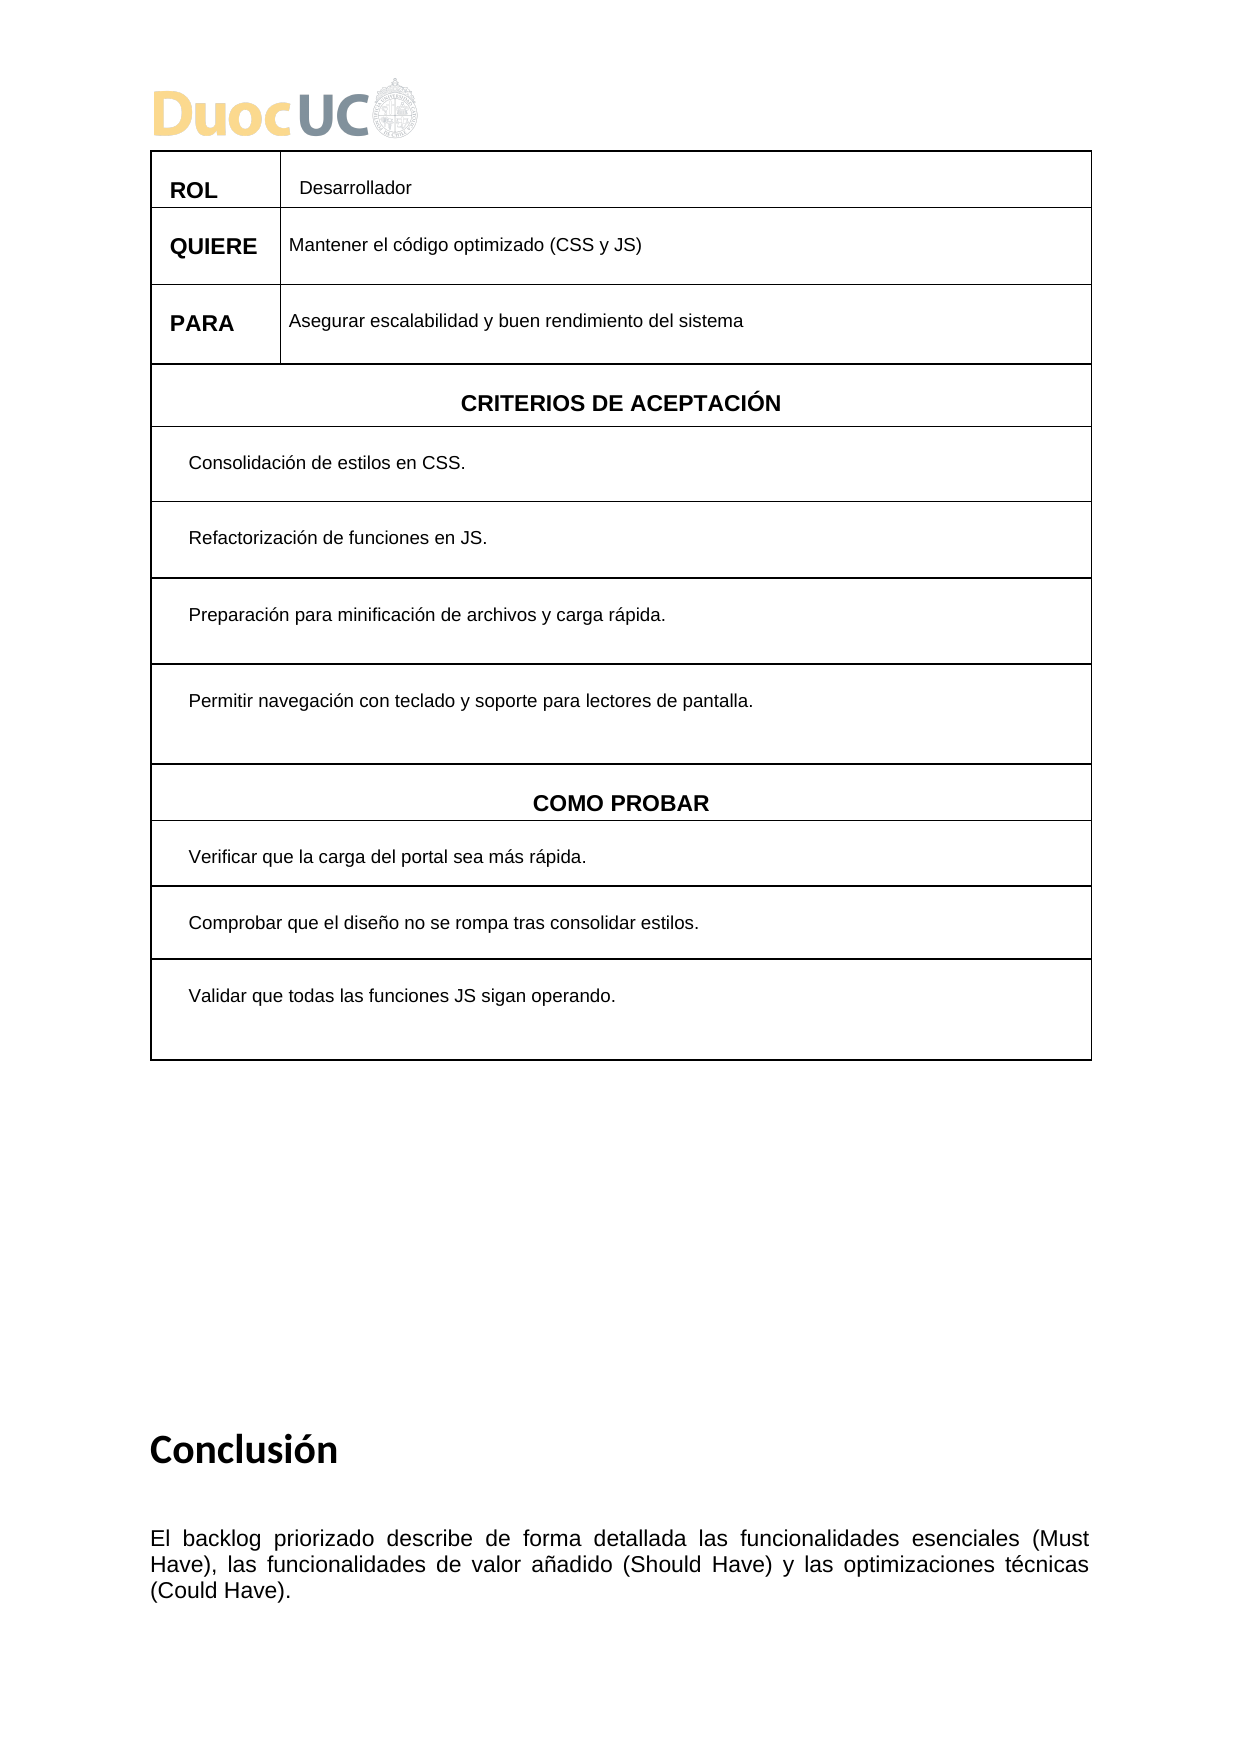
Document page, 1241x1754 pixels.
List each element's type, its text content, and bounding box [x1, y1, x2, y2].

picture [150, 75, 420, 142]
subtitle Conclusión [150, 1423, 1090, 1474]
text El backlog priorizado describe de forma detallada las funcionalidades esenciales (Must Have), las funcionalidades de valor añadido (Should Have) y las optimizaciones técnicas (Could Have). [150, 1524, 1090, 1604]
